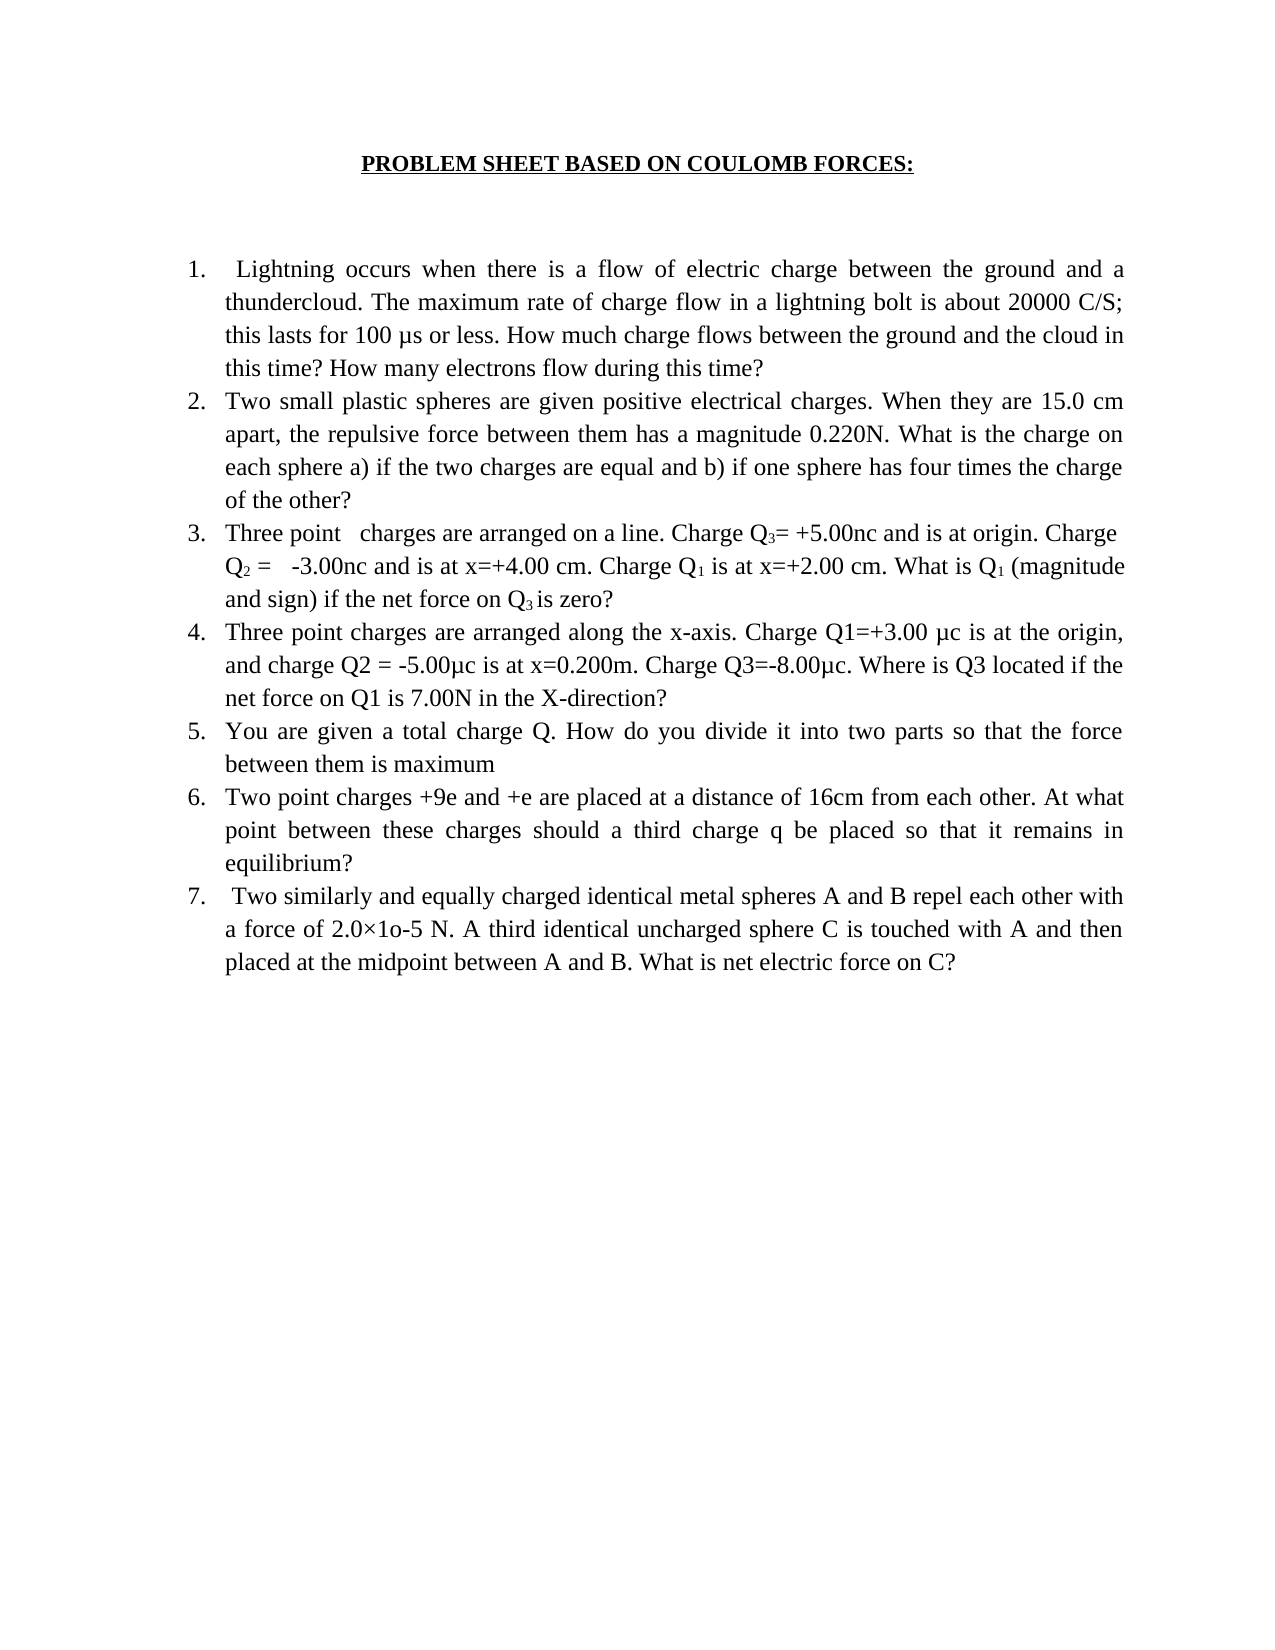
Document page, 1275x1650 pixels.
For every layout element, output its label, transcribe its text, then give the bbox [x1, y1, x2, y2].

list Three point charges are arranged on a line. Charge Q3= +5.00nc and is at origin. Charge [187, 518, 1125, 547]
text PROBLEM SHEET BASED ON COULOMB FORCES: [150, 150, 1125, 176]
list Two similarly and equally charged identical metal spheres A and B repel each other with a force of 2.0×1o-5 N. A third identical uncharged sphere C is touched with A and then placed at the midpoint between A and B. What is net electric force on C? [187, 881, 1125, 976]
list Two small plastic spheres are given positive electrical charges. When they are 15.0 cm apart, the repulsive force between them has a magnitude 0.220N. What is the charge on each sphere a) if the two charges are equal and b) if one sphere has four times the charge of the other? [187, 386, 1125, 514]
list Q2 = -3.00nc and is at x=+4.00 cm. Charge Q1 is at x=+2.00 cm. What is Q1 (magnitude and sign) if the net force on Q3 is zero? [225, 551, 1125, 613]
list Three point charges are arranged along the x-axis. Charge Q1=+3.00 µc is at the origin, and charge Q2 = -5.00µc is at x=0.200m. Charge Q3=-8.00µc. Where is Q3 located if the net force on Q1 is 7.00N in the X-direction? [187, 617, 1125, 712]
list You are given a total charge Q. How do you divide it into two parts so that the force between them is maximum [187, 716, 1125, 778]
list Two point charges +9e and +e are placed at a distance of 16cm from each other. At what point between these charges should a third charge q be placed so that it remains in equilibrium? [187, 782, 1125, 877]
list Lightning occurs when there is a flow of electric charge between the ground and a thundercloud. The maximum rate of charge flow in a lightning bolt is about 20000 C/S; this lasts for 100 µs or less. How much charge flows between the ground and the cloud in this time? How many electrons flow during this time? [187, 254, 1125, 382]
